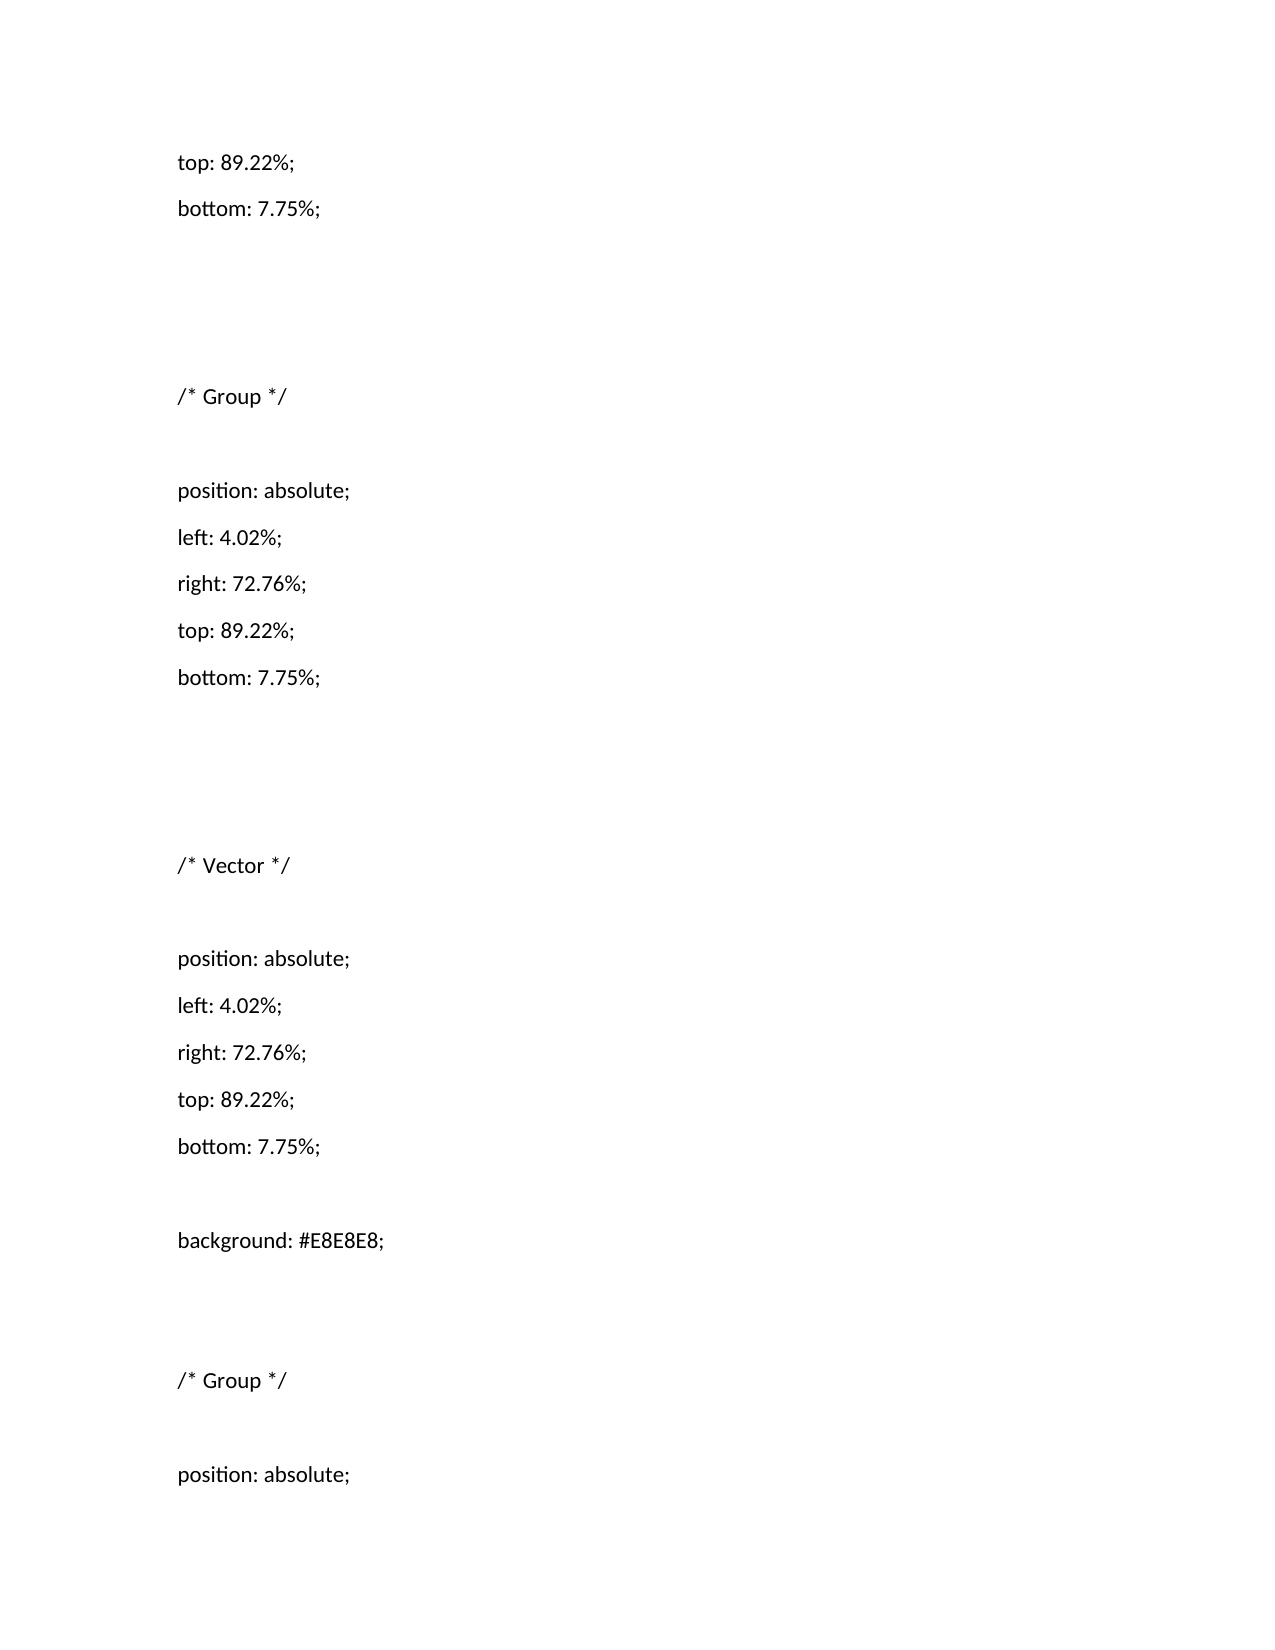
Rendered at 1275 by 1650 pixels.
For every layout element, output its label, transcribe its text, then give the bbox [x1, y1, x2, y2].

text left: 4.02%; [177, 991, 1098, 1019]
text right: 72.76%; [177, 1038, 1098, 1066]
text /* Group */ [177, 1366, 1098, 1394]
text position: absolute; [177, 1460, 1098, 1488]
text /* Vector */ [177, 851, 1098, 879]
text bottom: 7.75%; [177, 194, 1098, 222]
text top: 89.22%; [177, 616, 1098, 644]
text top: 89.22%; [177, 148, 1098, 176]
text top: 89.22%; [177, 1085, 1098, 1113]
text bottom: 7.75%; [177, 1132, 1098, 1160]
text position: absolute; [177, 476, 1098, 504]
text right: 72.76%; [177, 569, 1098, 597]
text /* Group */ [177, 382, 1098, 410]
text position: absolute; [177, 944, 1098, 972]
text background: #E8E8E8; [177, 1226, 1098, 1254]
text left: 4.02%; [177, 523, 1098, 551]
text bottom: 7.75%; [177, 663, 1098, 691]
